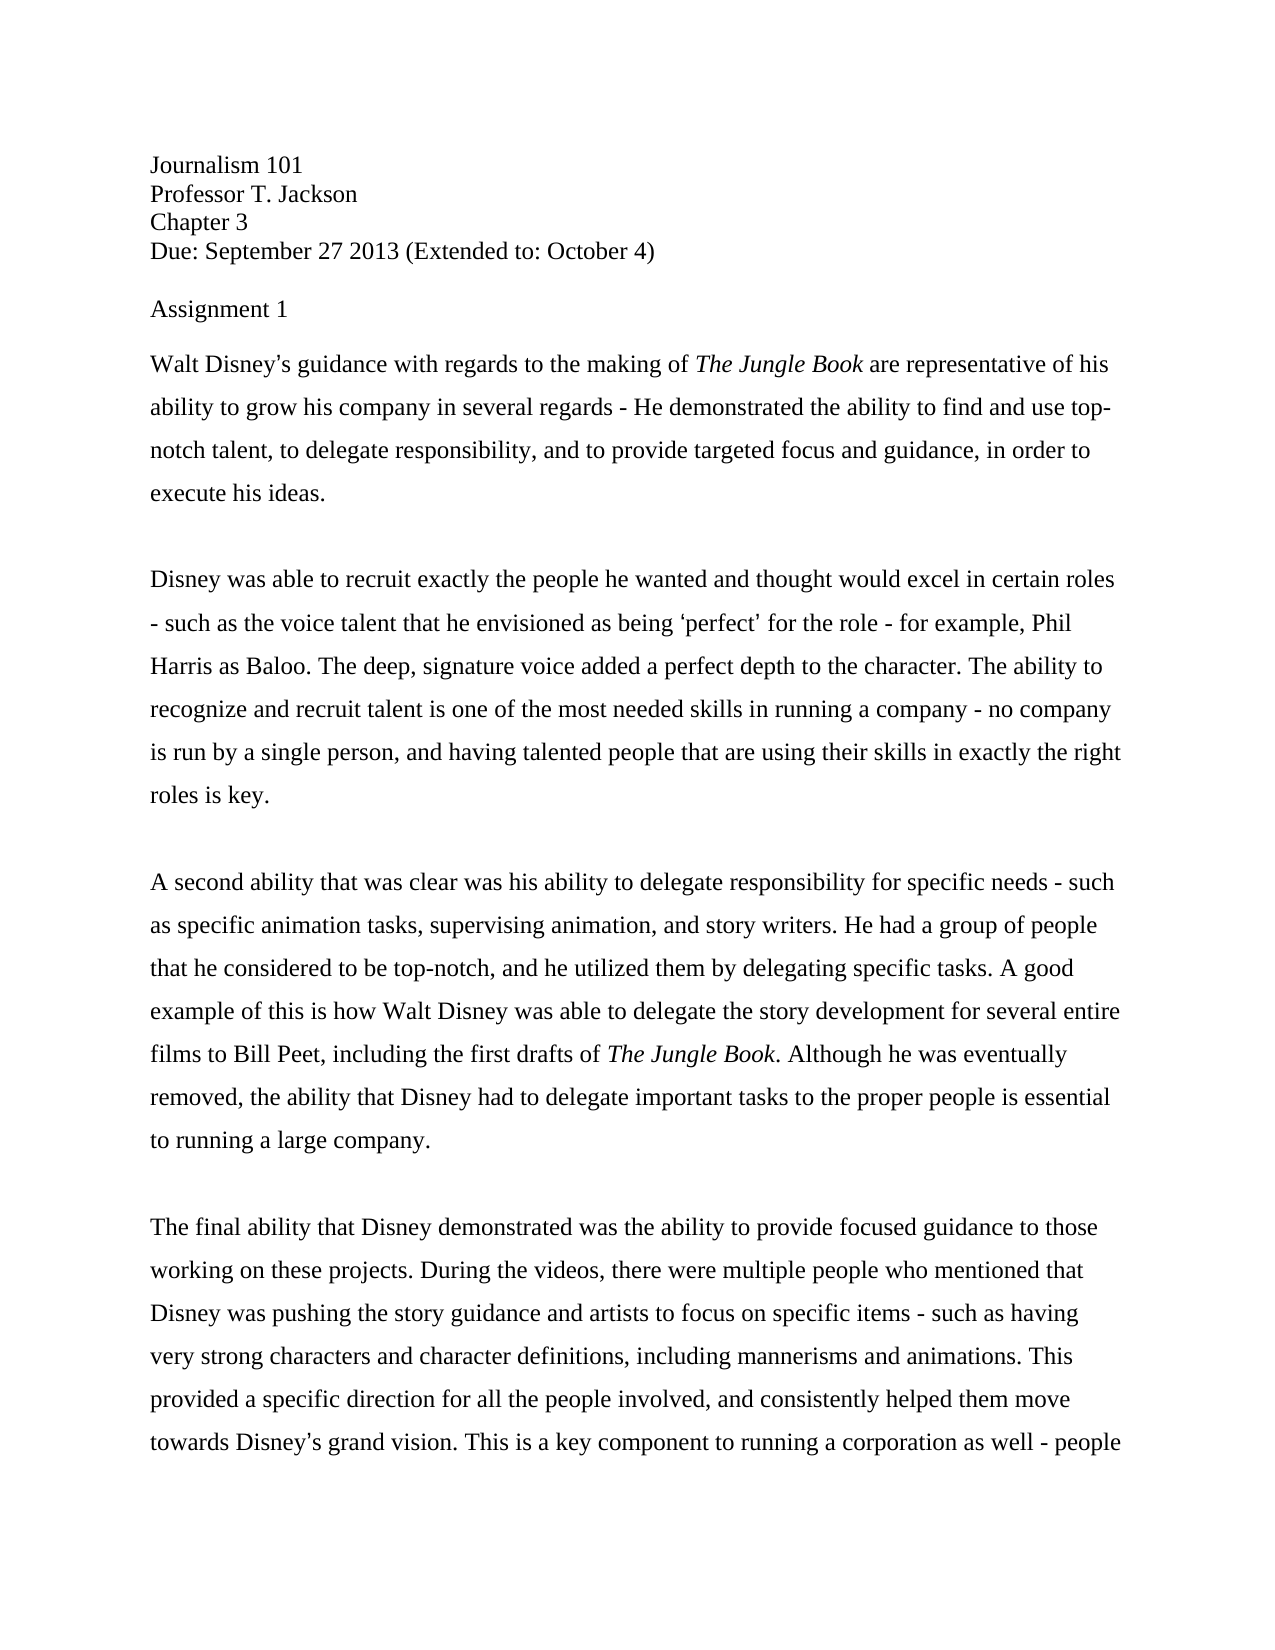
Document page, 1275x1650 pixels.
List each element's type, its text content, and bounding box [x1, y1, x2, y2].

text Chapter 3 [150, 207, 1125, 236]
text Walt Disney’s guidance with regards to the making of The Jungle Book are representative of his ability to grow his company in several regards - He demonstrated the ability to find and use top-notch talent, to delegate responsibility, and to provide targeted focus and guidance, in order to execute his ideas. [150, 349, 1125, 507]
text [150, 1212, 1125, 1456]
text Disney was able to recruit exactly the people he wanted and thought would excel in certain roles - such as the voice talent that he envisioned as being ‘perfect’ for the role - for example, Phil Harris as Baloo. The deep, signature voice added a perfect depth to the character. The ability to recognize and recruit talent is one of the most needed skills in running a company - no company is run by a single person, and having talented people that are using their skills in exactly the right roles is key. [150, 564, 1125, 809]
text Professor T. Jackson [150, 179, 1125, 207]
text Due: September 27 2013 (Extended to: October 4) [150, 236, 1125, 265]
text Assignment 1 [150, 294, 1125, 322]
text A second ability that was clear was his ability to delegate responsibility for specific needs - such as specific animation tasks, supervising animation, and story writers. He had a group of people that he considered to be top-notch, and he utilized them by delegating specific tasks. A good example of this is how Walt Disney was able to delegate the story development for several entire films to Bill Peet, including the first drafts of The Jungle Book. Although he was eventually removed, the ability that Disney had to delegate important tasks to the proper people is essential to running a large company. [150, 867, 1125, 1154]
text Journalism 101 [150, 150, 1125, 179]
